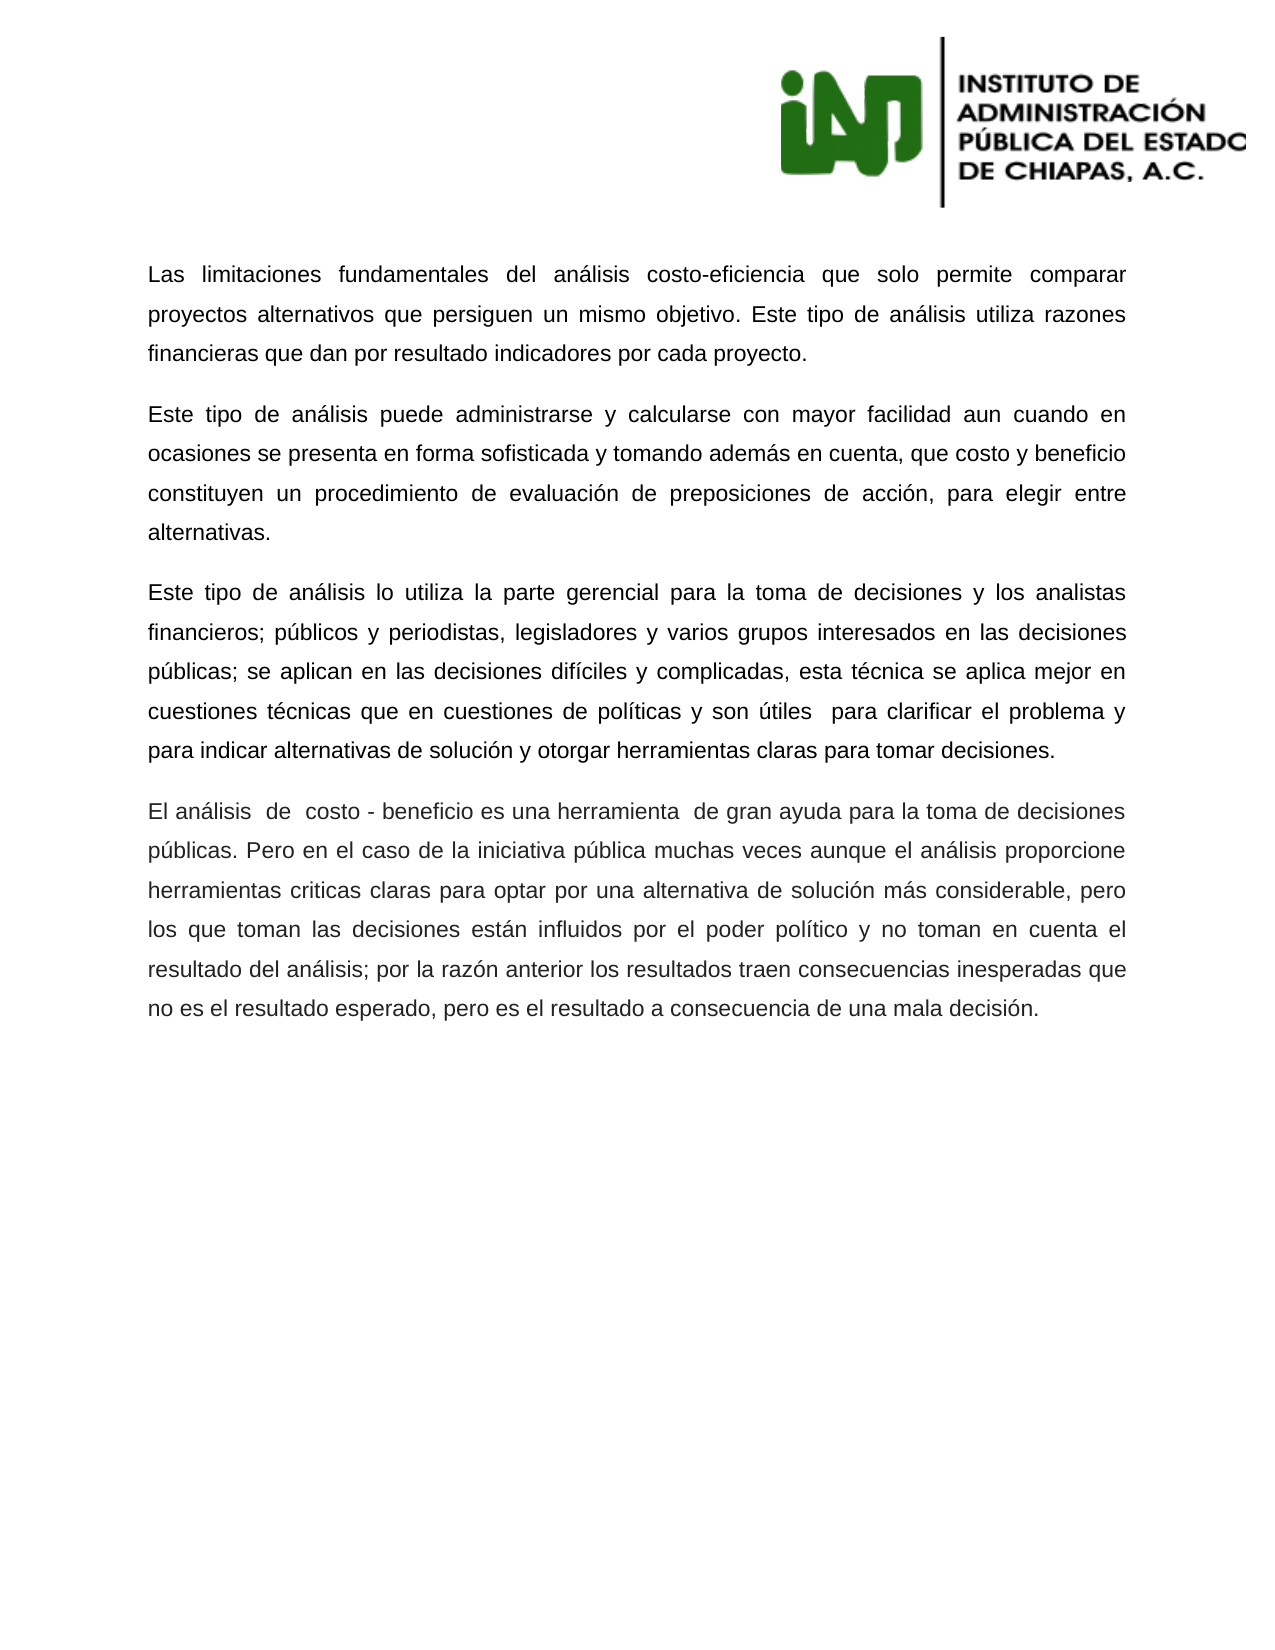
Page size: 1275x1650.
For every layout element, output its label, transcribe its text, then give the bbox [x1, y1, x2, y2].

text Este tipo de análisis puede administrarse y calcularse con mayor facilidad aun cuando en ocasiones se presenta en forma sofisticada y tomando además en cuenta, que costo y beneficio constituyen un procedimiento de evaluación de preposiciones de acción, para elegir entre alternativas. [148, 401, 1127, 545]
text Este tipo de análisis lo utiliza la parte gerencial para la toma de decisiones y los analistas financieros; públicos y periodistas, legisladores y varios grupos interesados en las decisiones públicas; se aplican en las decisiones difíciles y complicadas, esta técnica se aplica mejor en cuestiones técnicas que en cuestiones de políticas y son útiles para clarificar el problema y para indicar alternativas de solución y otorgar herramientas claras para tomar decisiones. [148, 579, 1127, 764]
text Las limitaciones fundamentales del análisis costo-eficiencia que solo permite comparar proyectos alternativos que persiguen un mismo objetivo. Este tipo de análisis utiliza razones financieras que dan por resultado indicadores por cada proyecto. [148, 261, 1127, 367]
picture [781, 36, 1246, 208]
text El análisis de costo - beneficio es una herramienta de gran ayuda para la toma de decisiones públicas. Pero en el caso de la iniciativa pública muchas veces aunque el análisis proporcione herramientas criticas claras para optar por una alternativa de solución más considerable, pero los que toman las decisiones están influidos por el poder político y no toman en cuenta el resultado del análisis; por la razón anterior los resultados traen consecuencias inesperadas que no es el resultado esperado, pero es el resultado a consecuencia de una mala decisión. [148, 798, 1127, 1021]
